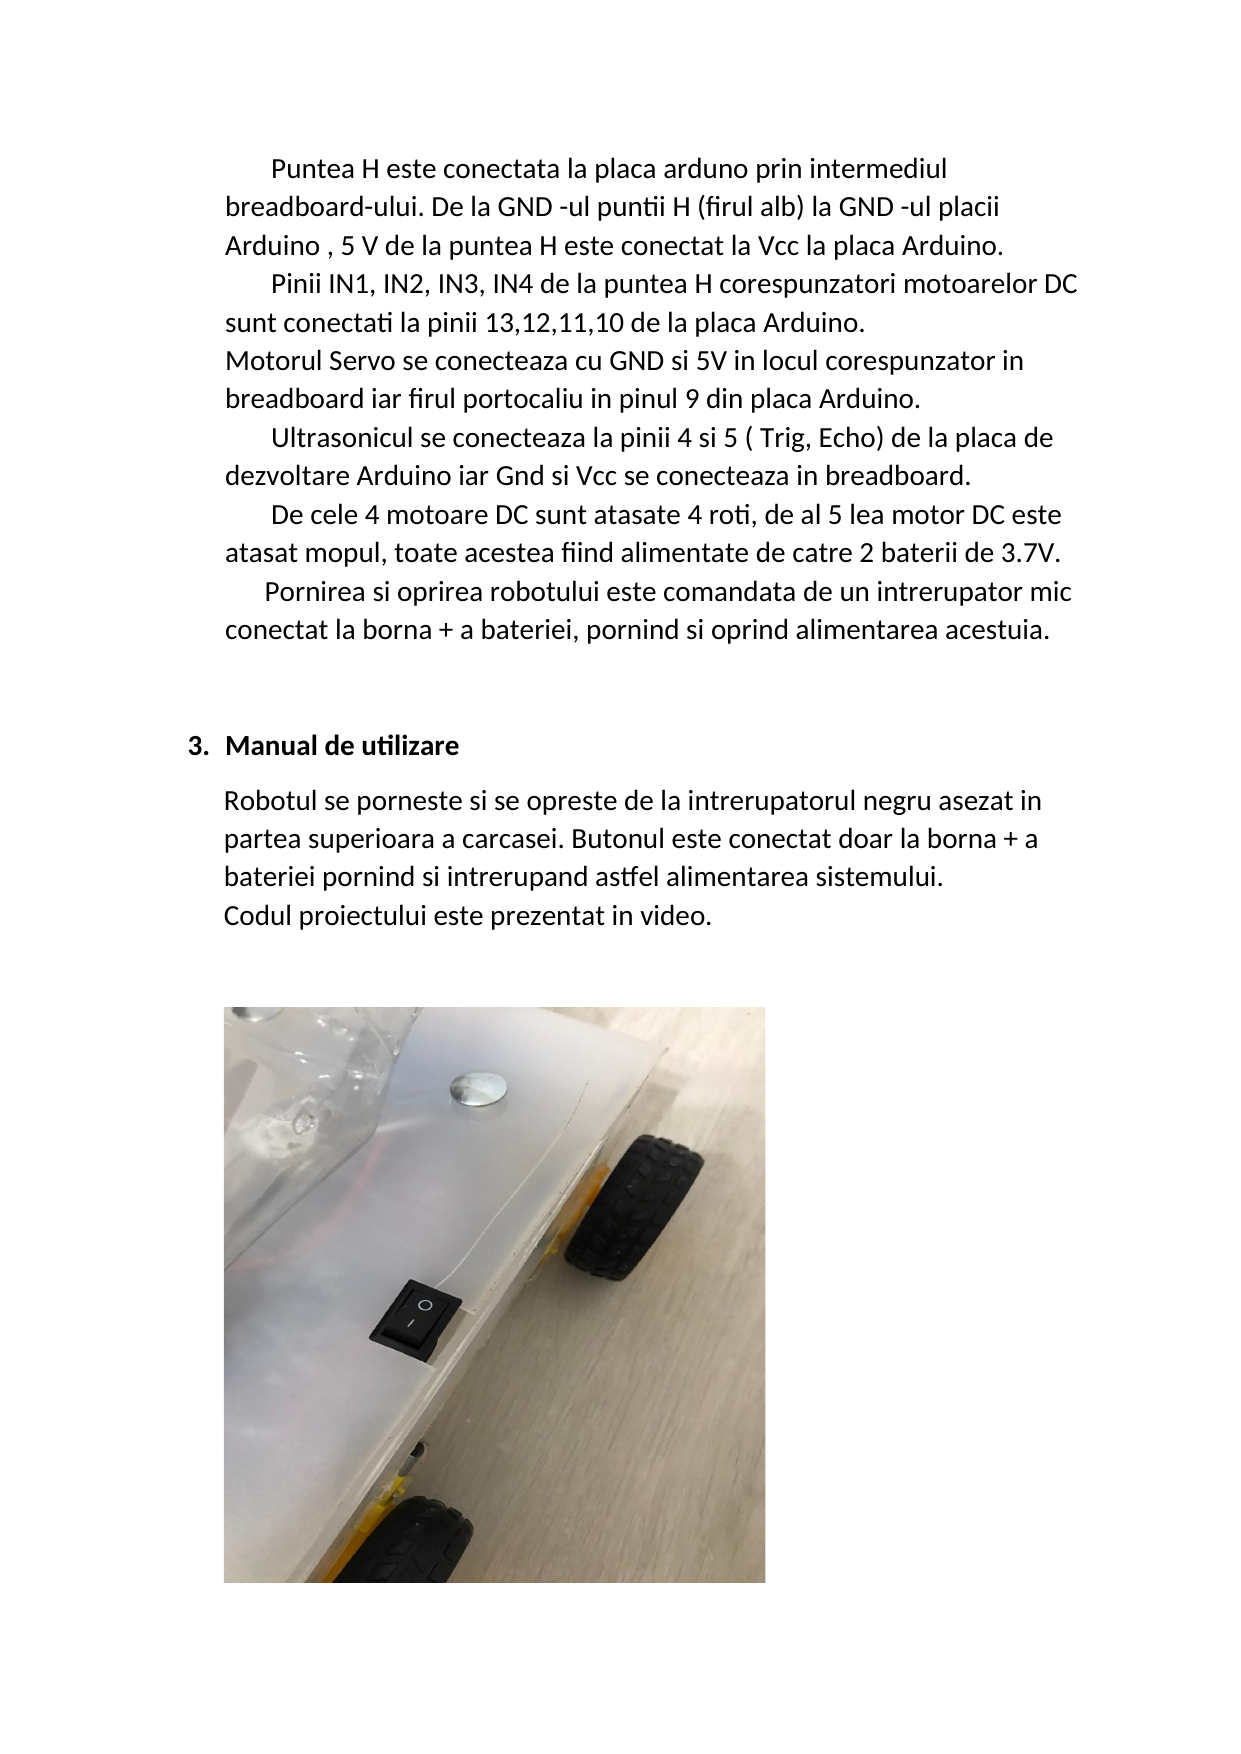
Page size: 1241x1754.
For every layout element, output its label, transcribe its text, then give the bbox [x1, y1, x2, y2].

picture [223, 1007, 766, 1583]
list De cele 4 motoare DC sunt atasate 4 roti, de al 5 lea motor DC este atasat mopul, toate acestea fiind alimentate de catre 2 baterii de 3.7V. Pornirea si oprirea robotului este comandata de un intrerupator mic conectat la borna + a bateriei, pornind si oprind alimentarea acestuia. [225, 496, 1090, 647]
list Manual de utilizare [187, 727, 1090, 762]
text Robotul se porneste si se opreste de la intrerupatorul negru asezat in partea superioara a carcasei. Butonul este conectat doar la borna + a bateriei pornind si intrerupand astfel alimentarea sistemului. Codul proiectului este prezentat in video. [224, 782, 1090, 933]
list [225, 150, 1090, 493]
